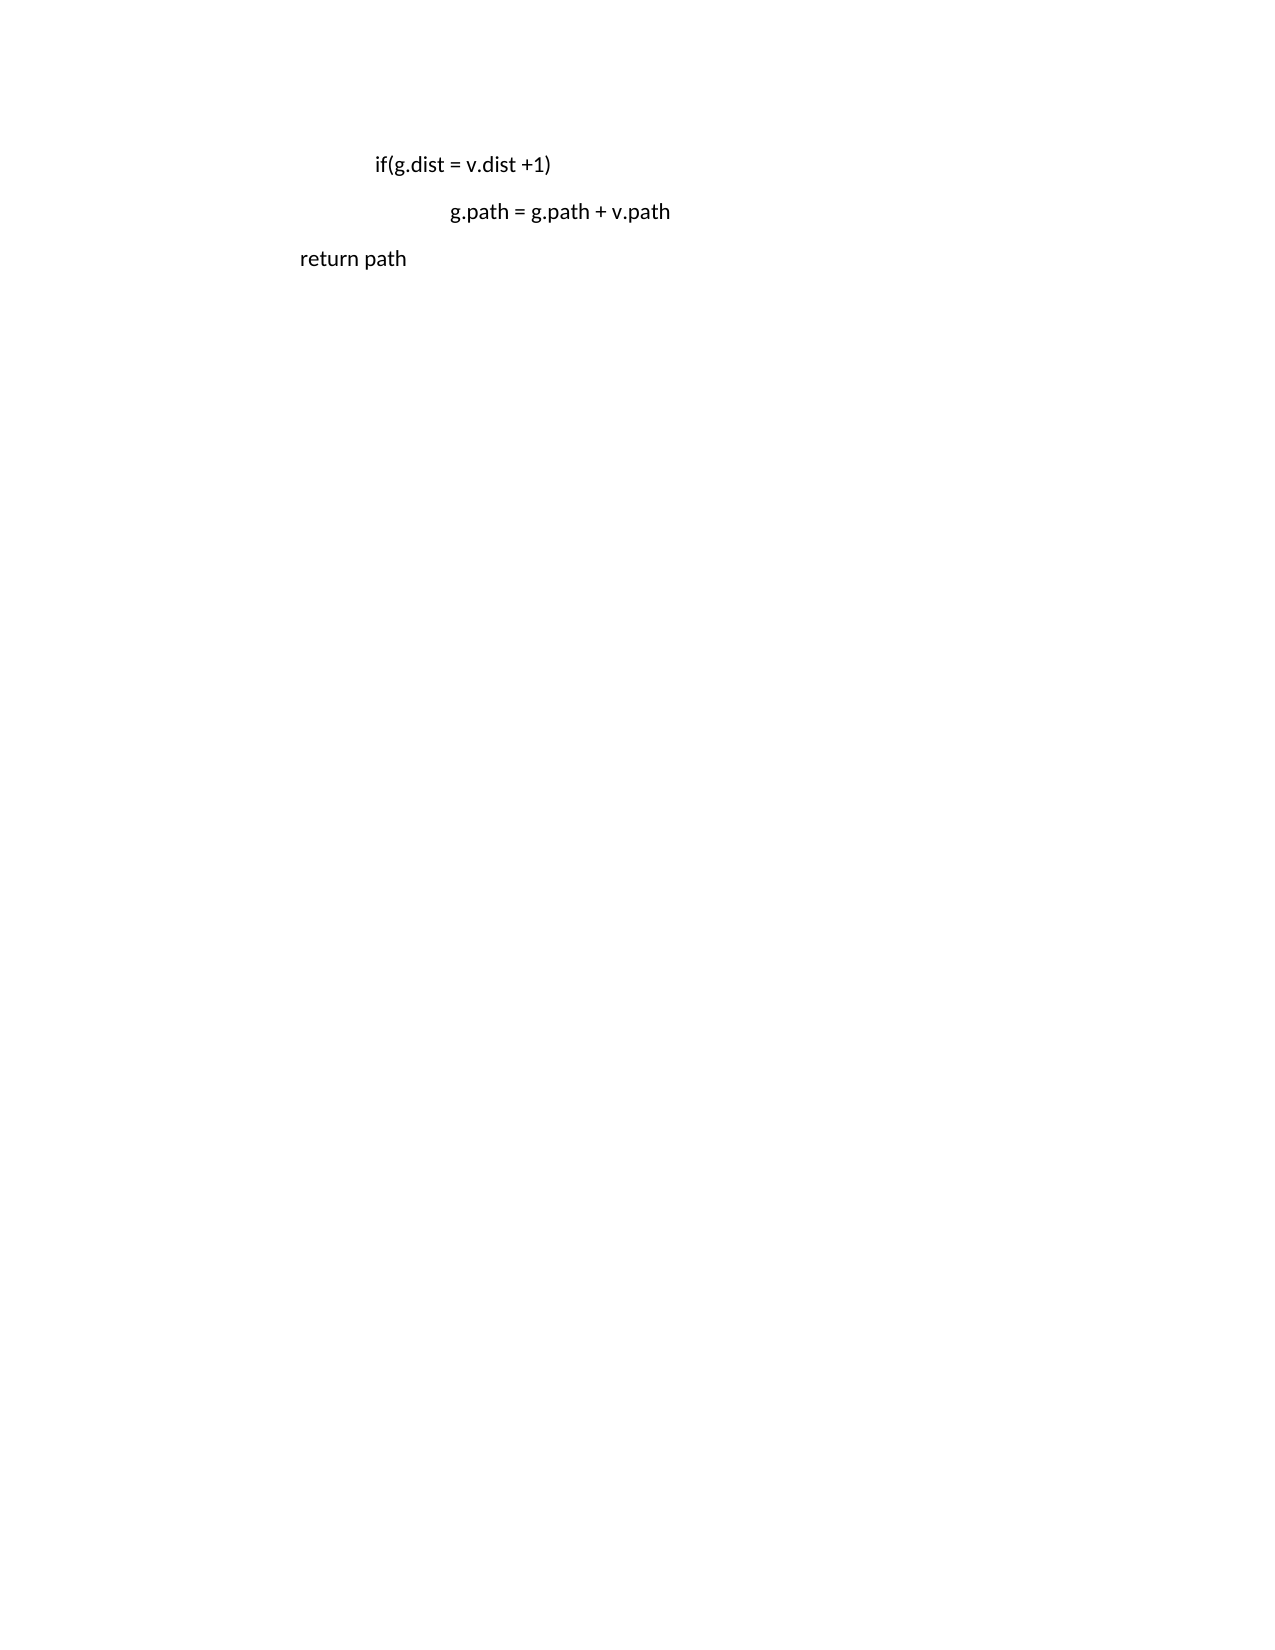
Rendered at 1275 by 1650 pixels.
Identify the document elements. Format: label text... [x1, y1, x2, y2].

text if(g.dist = v.dist +1) [225, 150, 1125, 178]
text return path [225, 244, 1125, 272]
text g.path = g.path + v.path [225, 197, 1125, 225]
